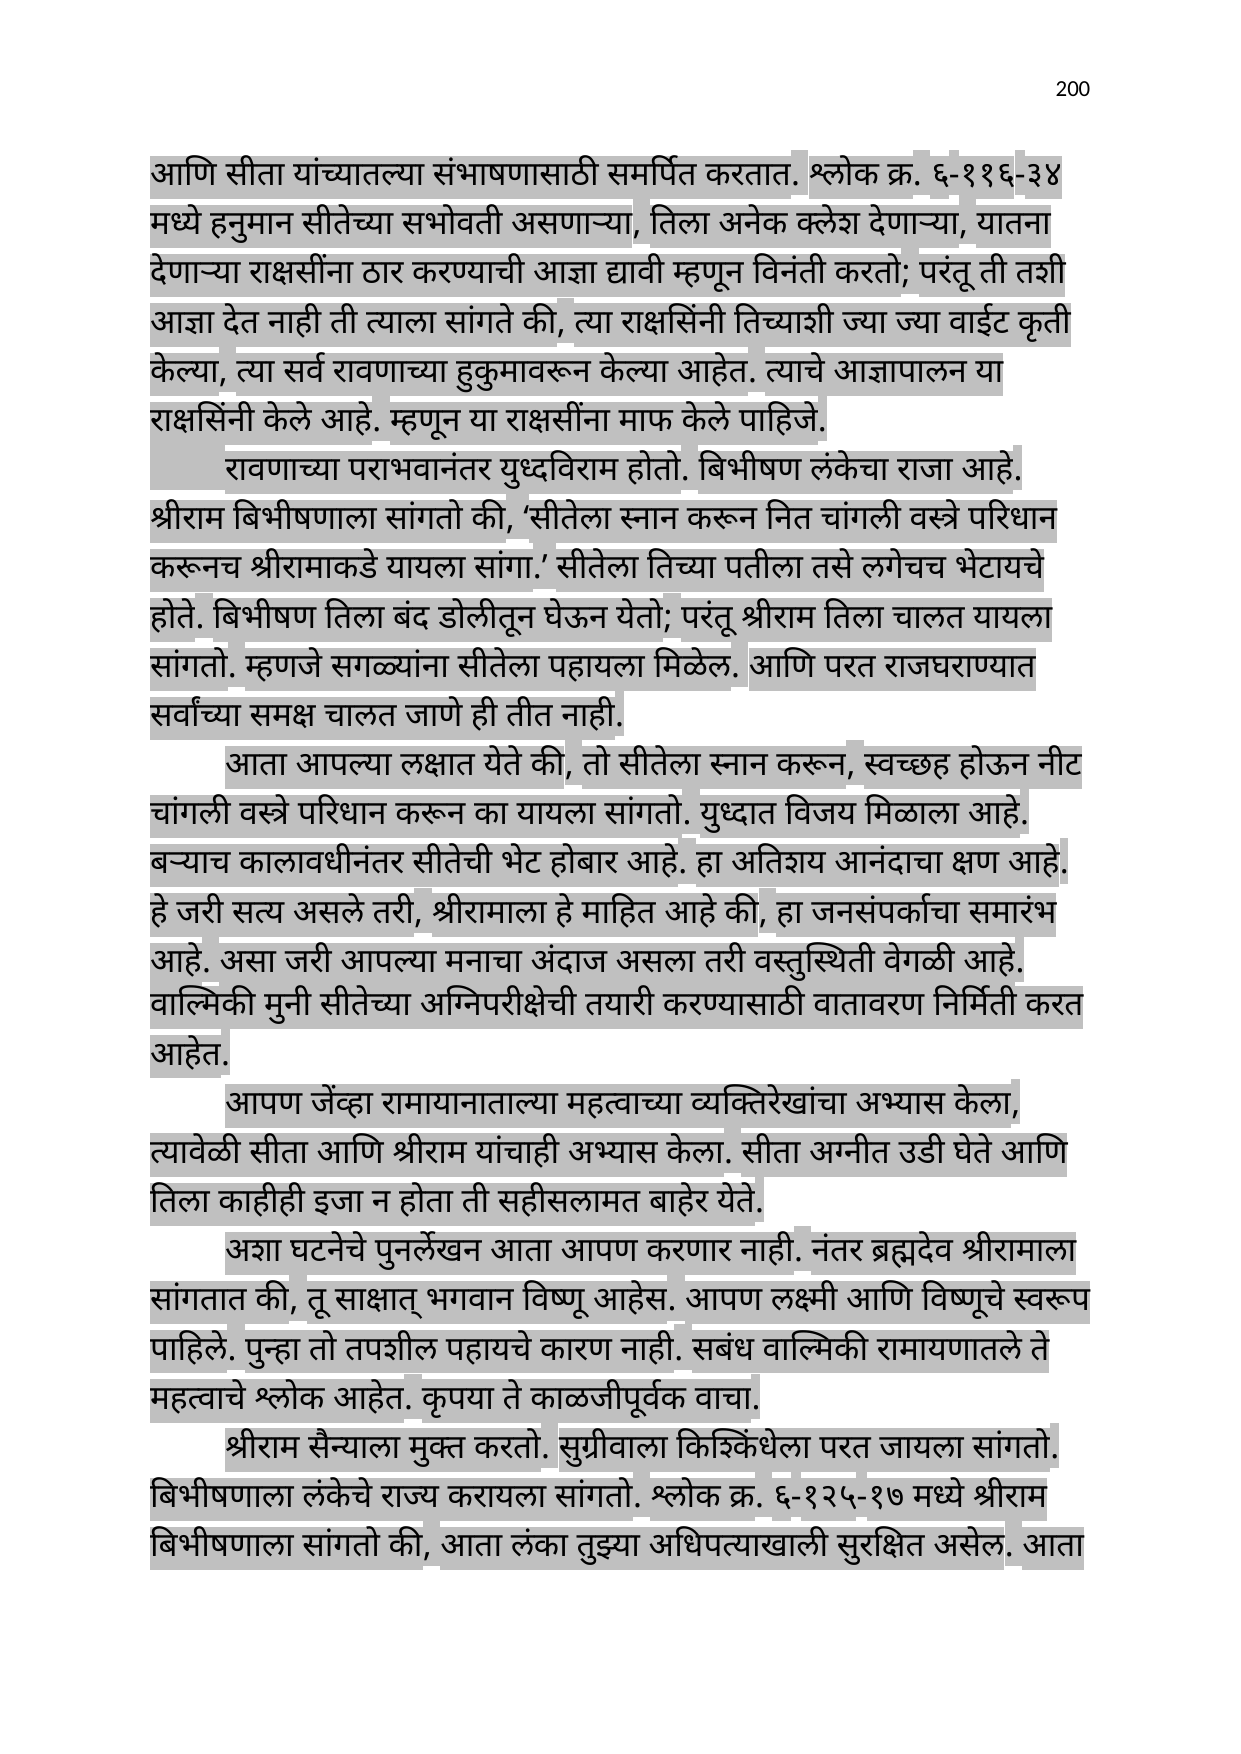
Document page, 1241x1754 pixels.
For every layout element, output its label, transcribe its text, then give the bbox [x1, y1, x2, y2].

text अशा घटनेचे पुनर्लेखन आता आपण करणार नाही. नंतर ब्रह्मदेव श्रीरामाला सांगतात की, तू साक्षात् भगवान विष्णू आहेस. आपण लक्ष्मी आणि विष्णूचे स्वरूप पाहिले. पुन्हा तो तपशील पहायचे कारण नाही. सबंध वाल्मिकी रामायणातले ते महत्वाचे श्लोक आहेत. कृपया ते काळजीपूर्वक वाचा. [685, 1226, 1090, 1281]
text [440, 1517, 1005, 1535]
text आपण जेंव्हा रामायानाताल्या महत्वाच्या व्यक्तिरेखांचा अभ्यास केला, त्यावेळी सीता आणि श्रीराम यांचाही अभ्यास केला. सीता अग्नीत उडी घेते आणि तिला काहीही इजा न होता ती सहीसलामत बाहेर येते. [150, 1078, 1090, 1226]
text रावणाच्या पराभवानंतर युध्दविराम होतो. बिभीषण लंकेचा राजा आहे. श्रीराम बिभीषणाला सांगतो की, ‘सीतेला स्नान करून नित चांगली वस्त्रे परिधान करूनच श्रीरामाकडे यायला सांगा.’ सीतेला तिच्या पतीला तसे लगेचच भेटायचे होते. बिभीषण तिला बंद डोलीतून घेऊन येतो; परंतू श्रीराम तिला चालत यायला सांगतो. म्हणजे सगळ्यांना सीतेला पहायला मिळेल. आणि परत राजघराण्यात सर्वांच्या समक्ष चालत जाणे ही तीत नाही. [150, 445, 1090, 740]
text अशा घटनेचे पुनर्लेखन आता आपण करणार नाही. नंतर ब्रह्मदेव श्रीरामाला सांगतात की, तू साक्षात् भगवान विष्णू आहेस. आपण लक्ष्मी आणि विष्णूचे स्वरूप पाहिले. पुन्हा तो तपशील पहायचे कारण नाही. सबंध वाल्मिकी रामायणातले ते महत्वाचे श्लोक आहेत. कृपया ते काळजीपूर्वक वाचा. [150, 1324, 1090, 1423]
text आता आपल्या लक्षात येते की, तो सीतेला स्नान करून, स्वच्छह होऊन नीट चांगली वस्त्रे परिधान करून का यायला सांगतो. युध्दात विजय मिळाला आहे. बऱ्याच कालावधीनंतर सीतेची भेट होबार आहे. हा अतिशय आनंदाचा क्षण आहे. हे जरी सत्य असले तरी, श्रीरामाला हे माहित आहे की, हा जनसंपर्काचा समारंभ आहे. असा जरी आपल्या मनाचा अंदाज असला तरी वस्तुस्थिती वेगळी आहे. वाल्मिकी मुनी सीतेच्या अग्निपरीक्षेची तयारी करण्यासाठी वातावरण निर्मिती करत आहेत. [150, 740, 1090, 1078]
text अशा घटनेचे पुनर्लेखन आता आपण करणार नाही. नंतर ब्रह्मदेव श्रीरामाला सांगतात की, तू साक्षात् भगवान विष्णू आहेस. आपण लक्ष्मी आणि विष्णूचे स्वरूप पाहिले. पुन्हा तो तपशील पहायचे कारण नाही. सबंध वाल्मिकी रामायणातले ते महत्वाचे श्लोक आहेत. कृपया ते काळजीपूर्वक वाचा. [150, 1226, 794, 1281]
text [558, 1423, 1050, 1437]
